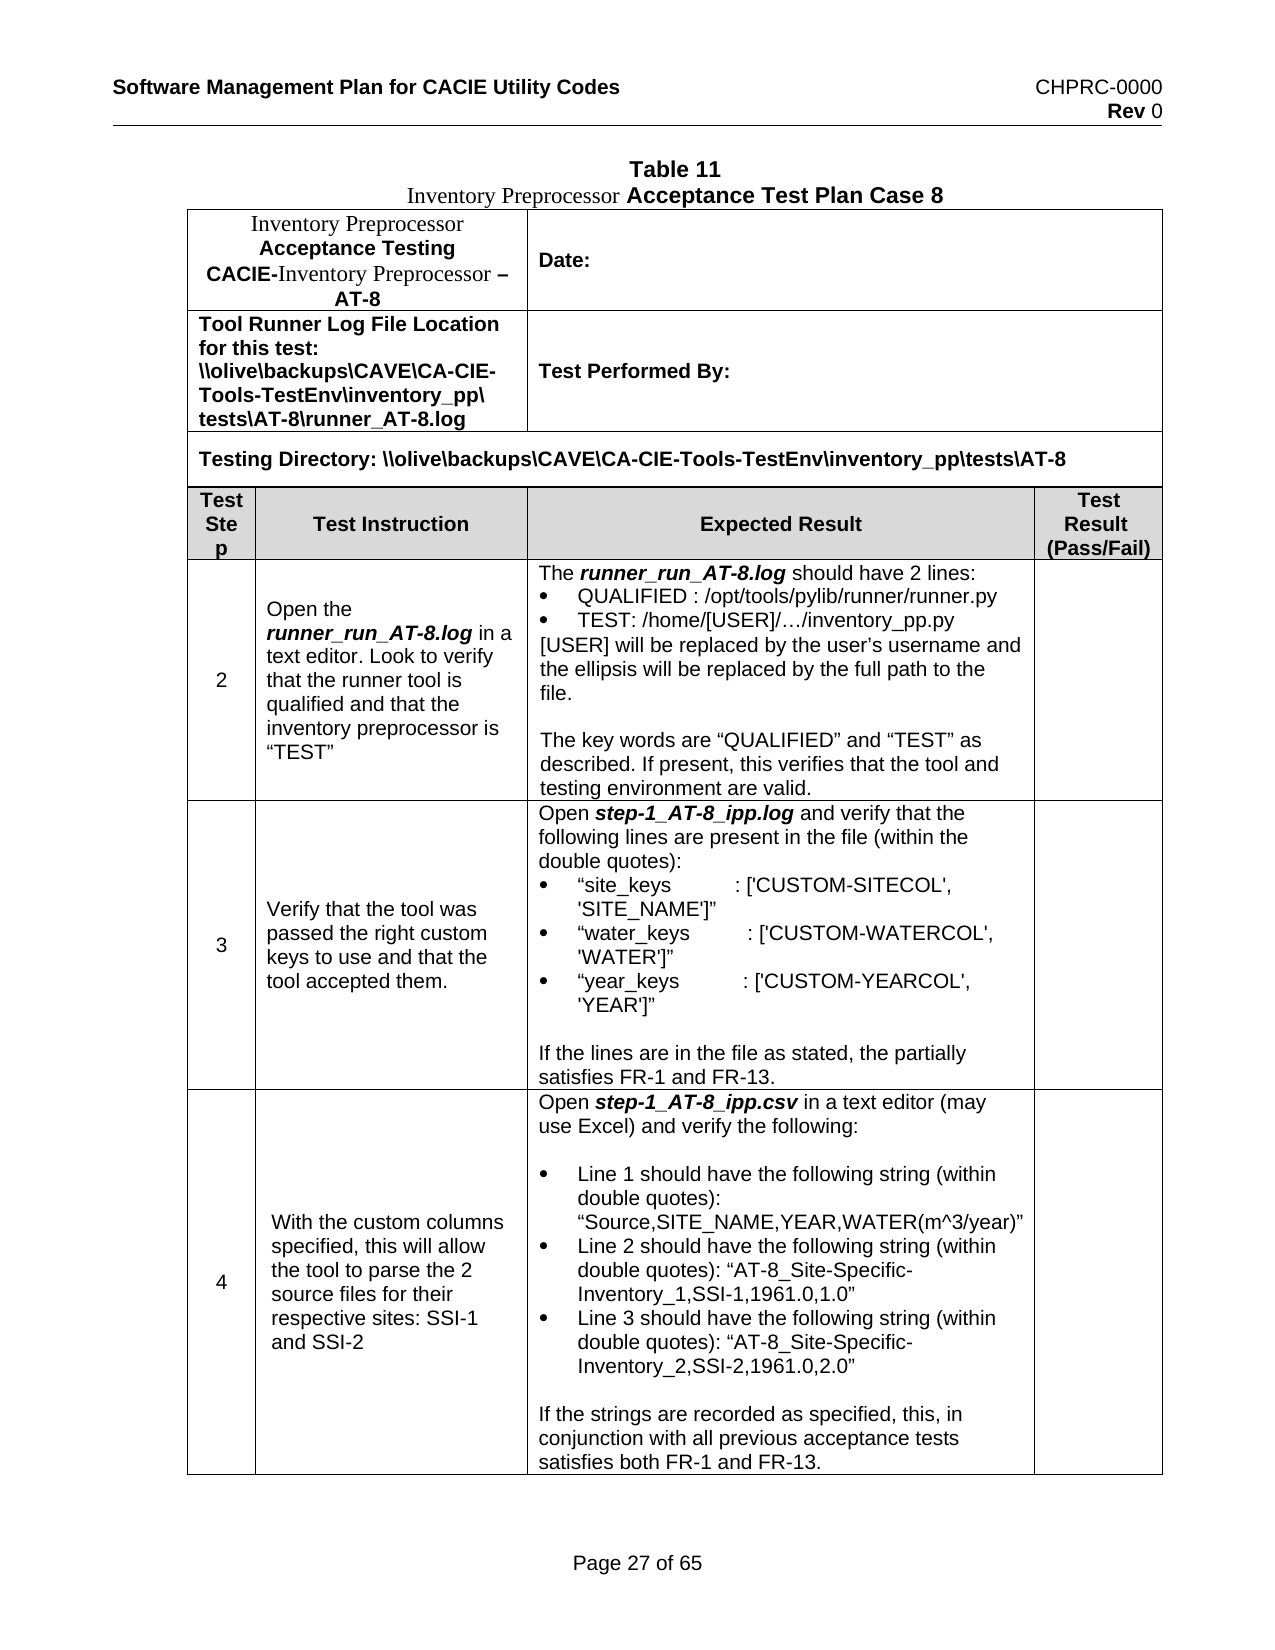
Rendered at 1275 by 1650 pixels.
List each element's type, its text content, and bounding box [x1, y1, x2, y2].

table_cell Test Result (Pass/Fail) [1035, 488, 1162, 559]
table_cell Acceptance Testing CACIE- – AT-8 [188, 210, 527, 310]
table_cell The runner_run_AT-8.log should have 2 lines: QUALIFIED : /opt/tools/pylib/runner/runner.py TEST: /home/[USER]/…/inventory_pp.py [USER] will be replaced by the user’s username and the ellipsis will be replaced by the full path to the file. The key words are “QUALIFIED” and “TEST” as described. If present, this verifies that the tool and testing environment are valid. [528, 560, 1034, 800]
table_cell Open step-1_AT-8_ipp.log and verify that the following lines are present in the file (within the double quotes): “site_keys : ['CUSTOM-SITECOL', 'SITE_NAME']” “water_keys : ['CUSTOM-WATERCOL', 'WATER']” “year_keys : ['CUSTOM-YEARCOL', 'YEAR']” If the lines are in the file as stated, the partially satisfies FR-1 and FR-13. [528, 801, 1034, 1089]
table_cell [1035, 560, 1162, 800]
table_cell Test Performed By: [528, 311, 1162, 431]
table_cell 3 [188, 801, 255, 1089]
table_cell Verify that the tool was passed the right custom keys to use and that the tool accepted them. [256, 801, 527, 1089]
table_cell [1035, 1090, 1162, 1474]
table_cell 4 [188, 1090, 255, 1474]
table_cell Test Step [188, 488, 255, 559]
table_cell Open the runner_run_AT-8.log in a text editor. Look to verify that the runner tool is qualified and that the inventory preprocessor is “TEST” [256, 560, 527, 800]
table_cell Date: [528, 210, 1162, 310]
table_header Table Acceptance Test Plan Case 8 [188, 156, 1162, 209]
table_cell Expected Result [528, 488, 1034, 559]
table_cell 2 [188, 560, 255, 800]
table_cell Testing Directory: \\olive\backups\CAVE\CA-CIE-Tools-TestEnv\inventory_pp\tests\AT-8 [188, 432, 1162, 486]
table_cell [1035, 801, 1162, 1089]
table_cell Open step-1_AT-8_ipp.csv in a text editor (may use Excel) and verify the following: Line 1 should have the following string (within double quotes): “Source,SITE_NAME,YEAR,WATER(m^3/year)” Line 2 should have the following string (within double quotes): “AT-8_Site-Specific-Inventory_1,SSI-1,1961.0,1.0” Line 3 should have the following string (within double quotes): “AT-8_Site-Specific-Inventory_2,SSI-2,1961.0,2.0” If the strings are recorded as specified, this, in conjunction with all previous acceptance tests satisfies both FR-1 and FR-13. [528, 1090, 1034, 1474]
table_cell Test Instruction [256, 488, 527, 559]
table_cell With the custom columns specified, this will allow the tool to parse the 2 source files for their respective sites: SSI-1 and SSI-2 [256, 1090, 527, 1474]
table_cell Tool Runner Log File Location for this test: \\olive\backups\CAVE\CA-CIE-Tools-TestEnv\inventory_pp\tests\AT-8\runner_AT-8.log [188, 311, 527, 431]
